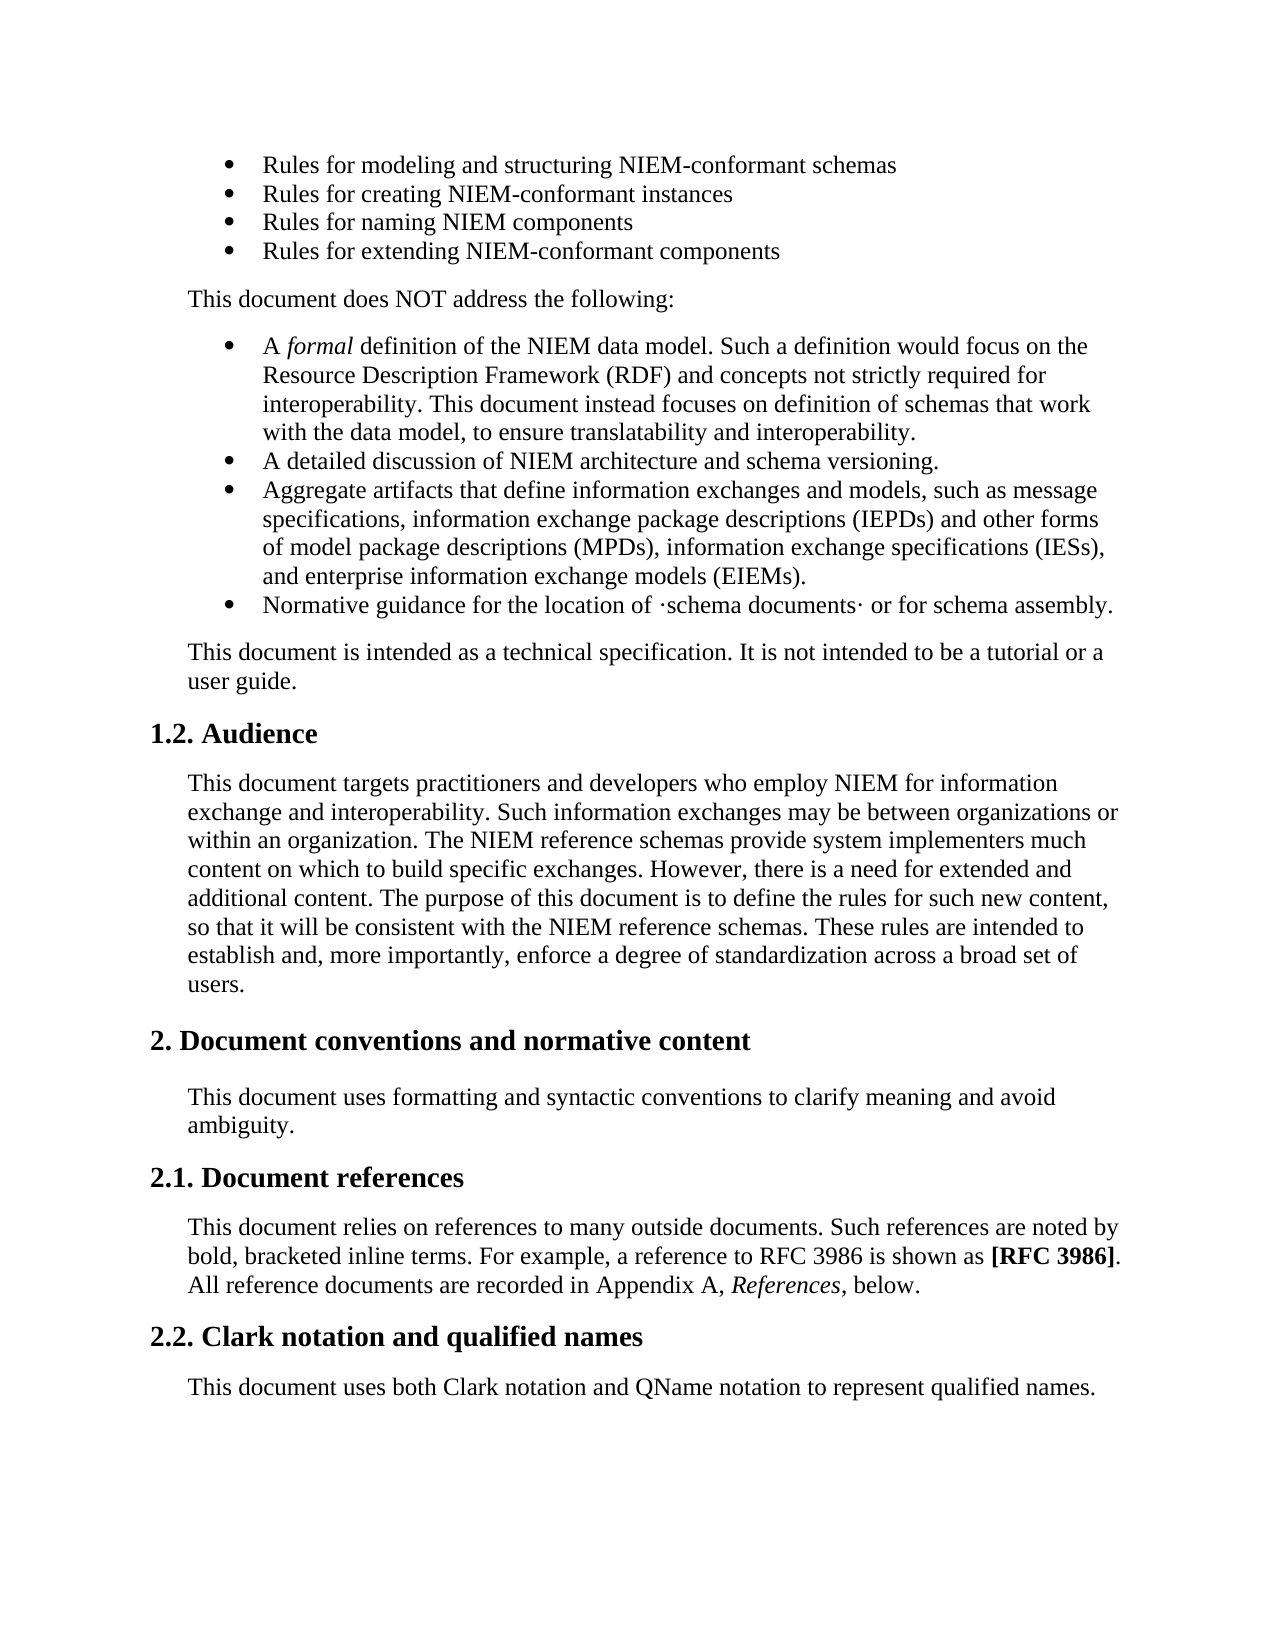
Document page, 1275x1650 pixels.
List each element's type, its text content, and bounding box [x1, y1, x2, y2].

text This document does NOT address the following: [187, 284, 1125, 312]
text A formal definition of the NIEM data model. Such a definition would focus on the Resource Description Framework (RDF) and concepts not strictly required for interoperability. This document instead focuses on definition of schemas that work with the data model, to ensure translatability and interoperability. [225, 331, 1125, 446]
text Rules for creating NIEM-conformant instances [225, 179, 1125, 207]
subtitle 1.2. Audience [150, 716, 1125, 749]
text This document relies on references to many outside documents. Such references are noted by bold, bracketed inline terms. For example, a reference to RFC 3986 is shown as [RFC 3986]. All reference documents are recorded in Appendix A, References, below. [187, 1212, 1125, 1298]
subtitle 2. Document conventions and normative content [150, 1023, 1125, 1057]
text This document is intended as a technical specification. It is not intended to be a tutorial or a user guide. [187, 637, 1125, 695]
subtitle 2.1. Document references [150, 1160, 1125, 1193]
text Rules for modeling and structuring NIEM-conformant schemas [225, 150, 1125, 179]
text A detailed discussion of NIEM architecture and schema versioning. [225, 446, 1125, 475]
text Rules for naming NIEM components [225, 207, 1125, 236]
text Normative guidance for the location of ·schema documents· or for schema assembly. [225, 590, 1125, 619]
text Aggregate artifacts that define information exchanges and models, such as message specifications, information exchange package descriptions (IEPDs) and other forms of model package descriptions (MPDs), information exchange specifications (IESs), and enterprise information exchange models (EIEMs). [225, 475, 1125, 590]
text Rules for extending NIEM-conformant components [225, 236, 1125, 265]
text This document targets practitioners and developers who employ NIEM for information exchange and interoperability. Such information exchanges may be between organizations or within an organization. The NIEM reference schemas provide system implementers much content on which to build specific exchanges. However, there is a need for extended and additional content. The purpose of this document is to define the rules for such new content, so that it will be consistent with the NIEM reference schemas. These rules are intended to establish and, more importantly, enforce a degree of standardization across a broad set of users. [187, 768, 1125, 998]
text This document uses formatting and syntactic conventions to clarify meaning and avoid ambiguity. [187, 1082, 1125, 1139]
text This document uses both Clark notation and QName notation to represent qualified names. [187, 1372, 1125, 1400]
subtitle 2.2. Clark notation and qualified names [150, 1319, 1125, 1353]
